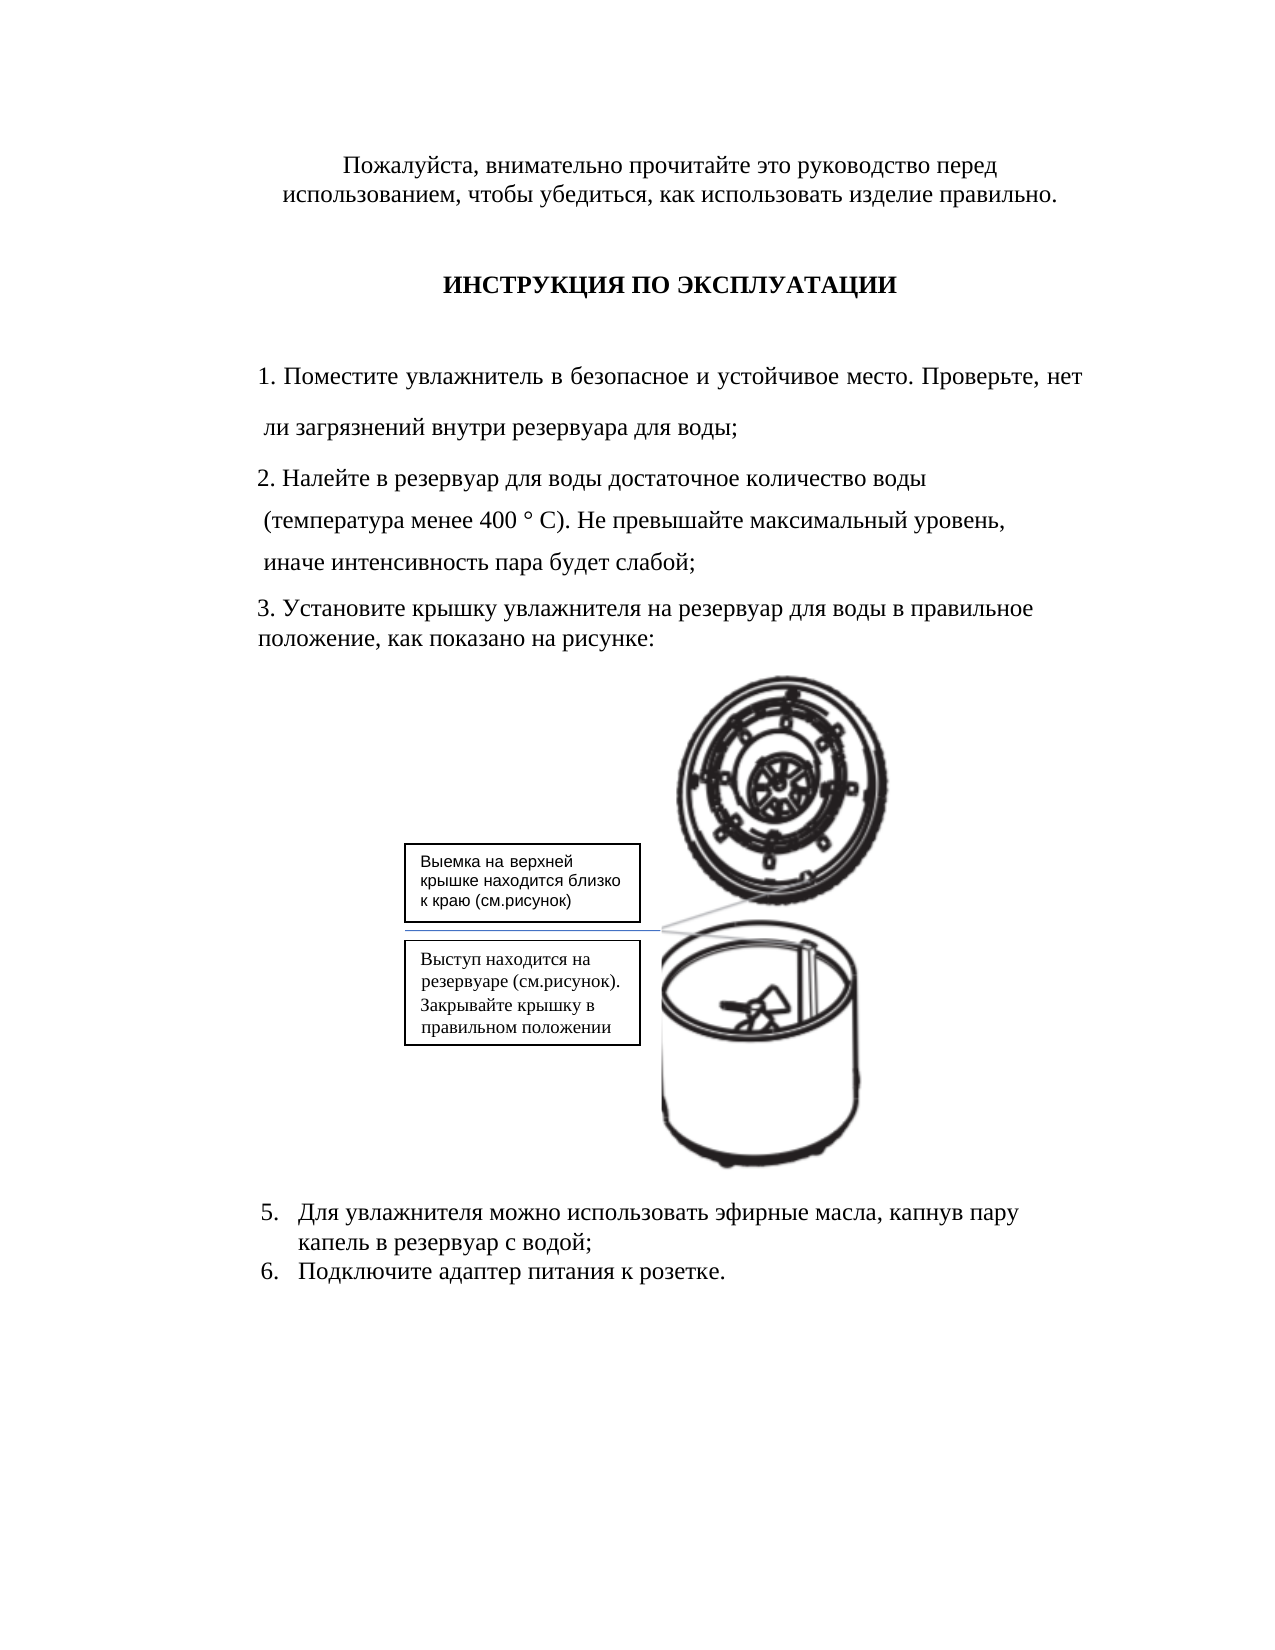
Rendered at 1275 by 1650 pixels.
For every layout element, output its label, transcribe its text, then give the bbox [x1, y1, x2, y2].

text 3. Установите крышку увлажнителя на резервуар для воды в правильное положение, как показано на рисунке: [257, 593, 1083, 652]
text Пожалуйста, внимательно прочитайте это руководство перед использованием, чтобы убедиться, как использовать изделие правильно. [257, 150, 1083, 208]
picture [661, 668, 901, 1181]
text 2. Налейте в резервуар для воды достаточное количество воды (температура менее 400 ° С). Не превышайте максимальный уровень, иначе интенсивность пара будет слабой; [257, 463, 1058, 576]
text 1. Поместите увлажнитель в безопасное и устойчивое место. Проверьте, нет ли загрязнений внутри резервуара для воды; [257, 361, 1083, 440]
list Для увлажнителя можно использовать эфирные масла, капнув пару капель в резервуар с водой; [260, 1197, 1083, 1256]
text ИНСТРУКЦИЯ ПО ЭКСПЛУАТАЦИИ [257, 270, 1083, 299]
list Подключите адаптер питания к розетке. [260, 1256, 1083, 1285]
